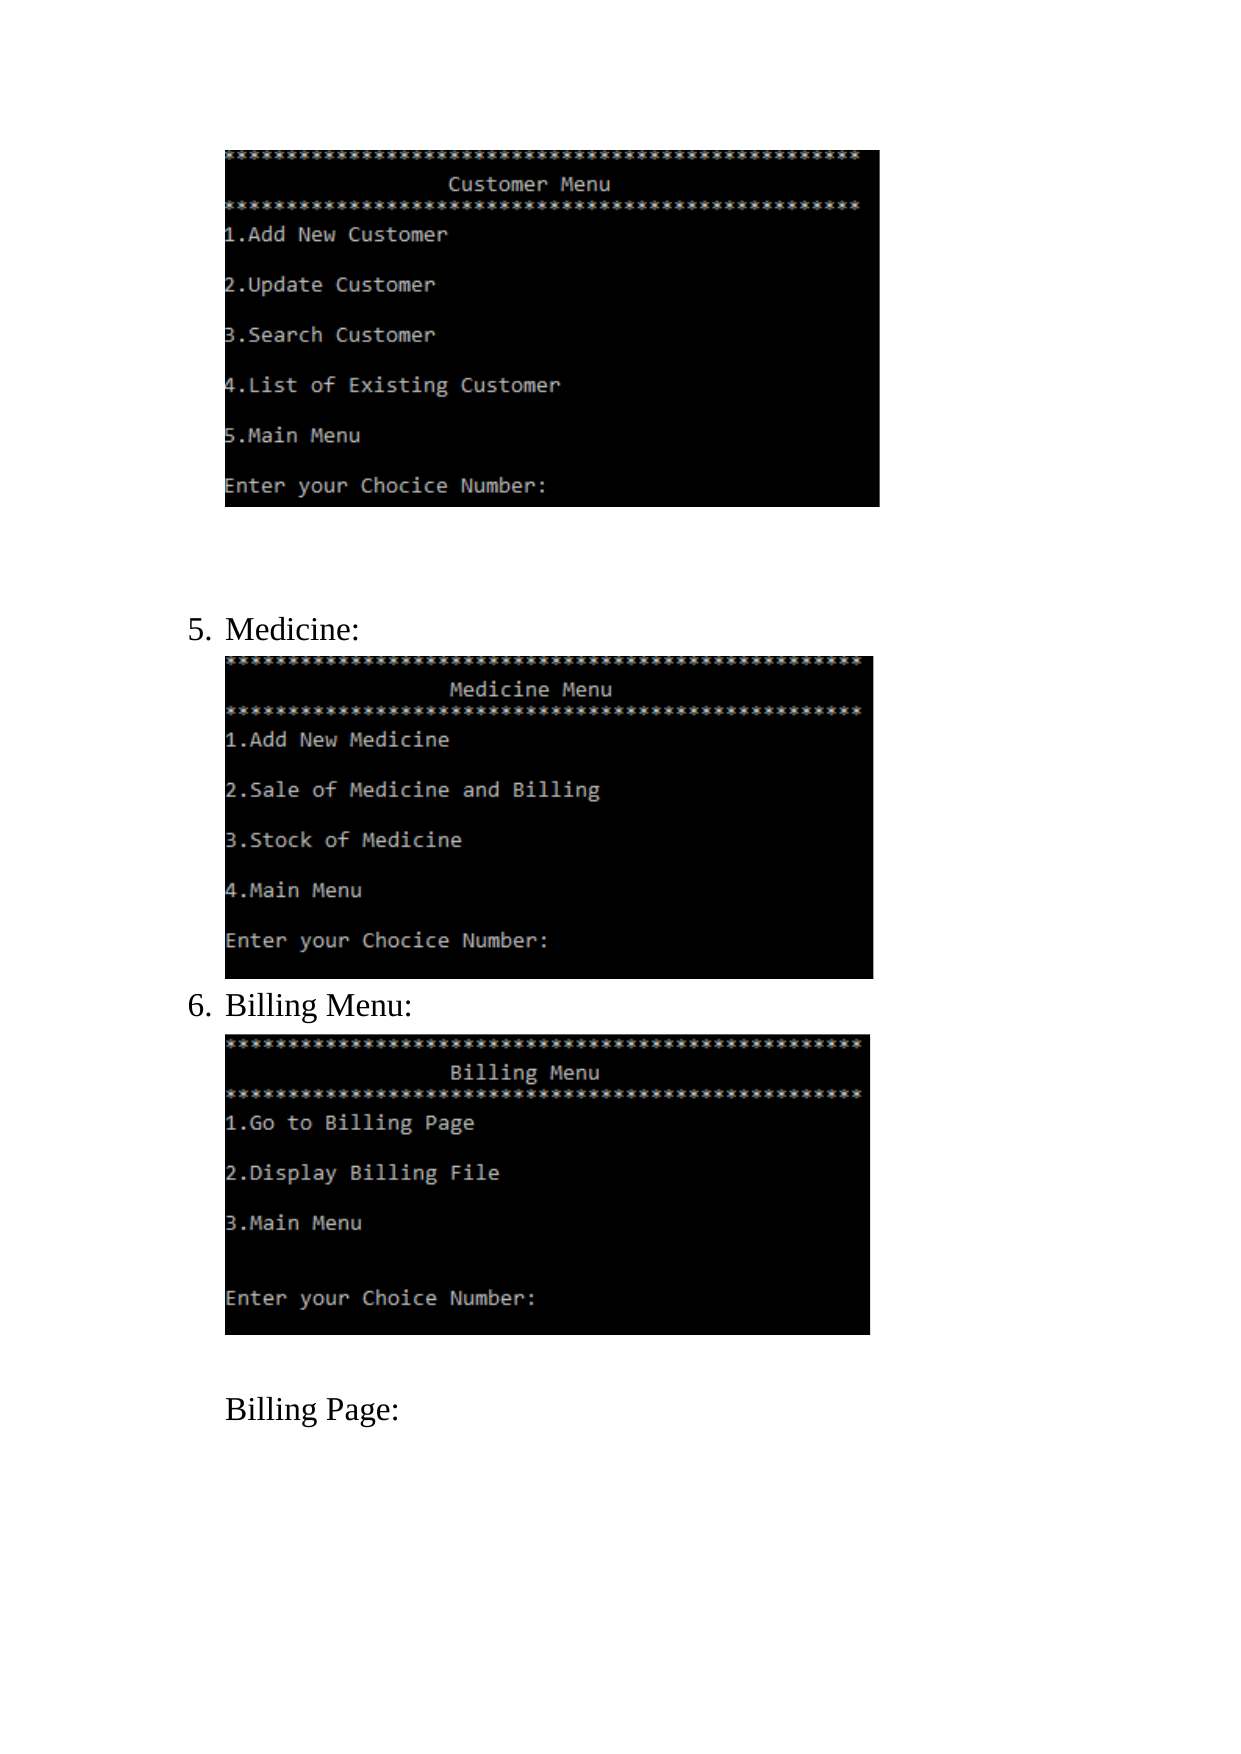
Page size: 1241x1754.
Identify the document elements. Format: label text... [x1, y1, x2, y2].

list Medicine: [187, 609, 1090, 647]
picture [225, 1033, 871, 1335]
list Billing Menu: [187, 985, 1090, 1023]
list Billing Page: [225, 1389, 1090, 1428]
picture [225, 150, 880, 507]
picture [225, 656, 874, 979]
